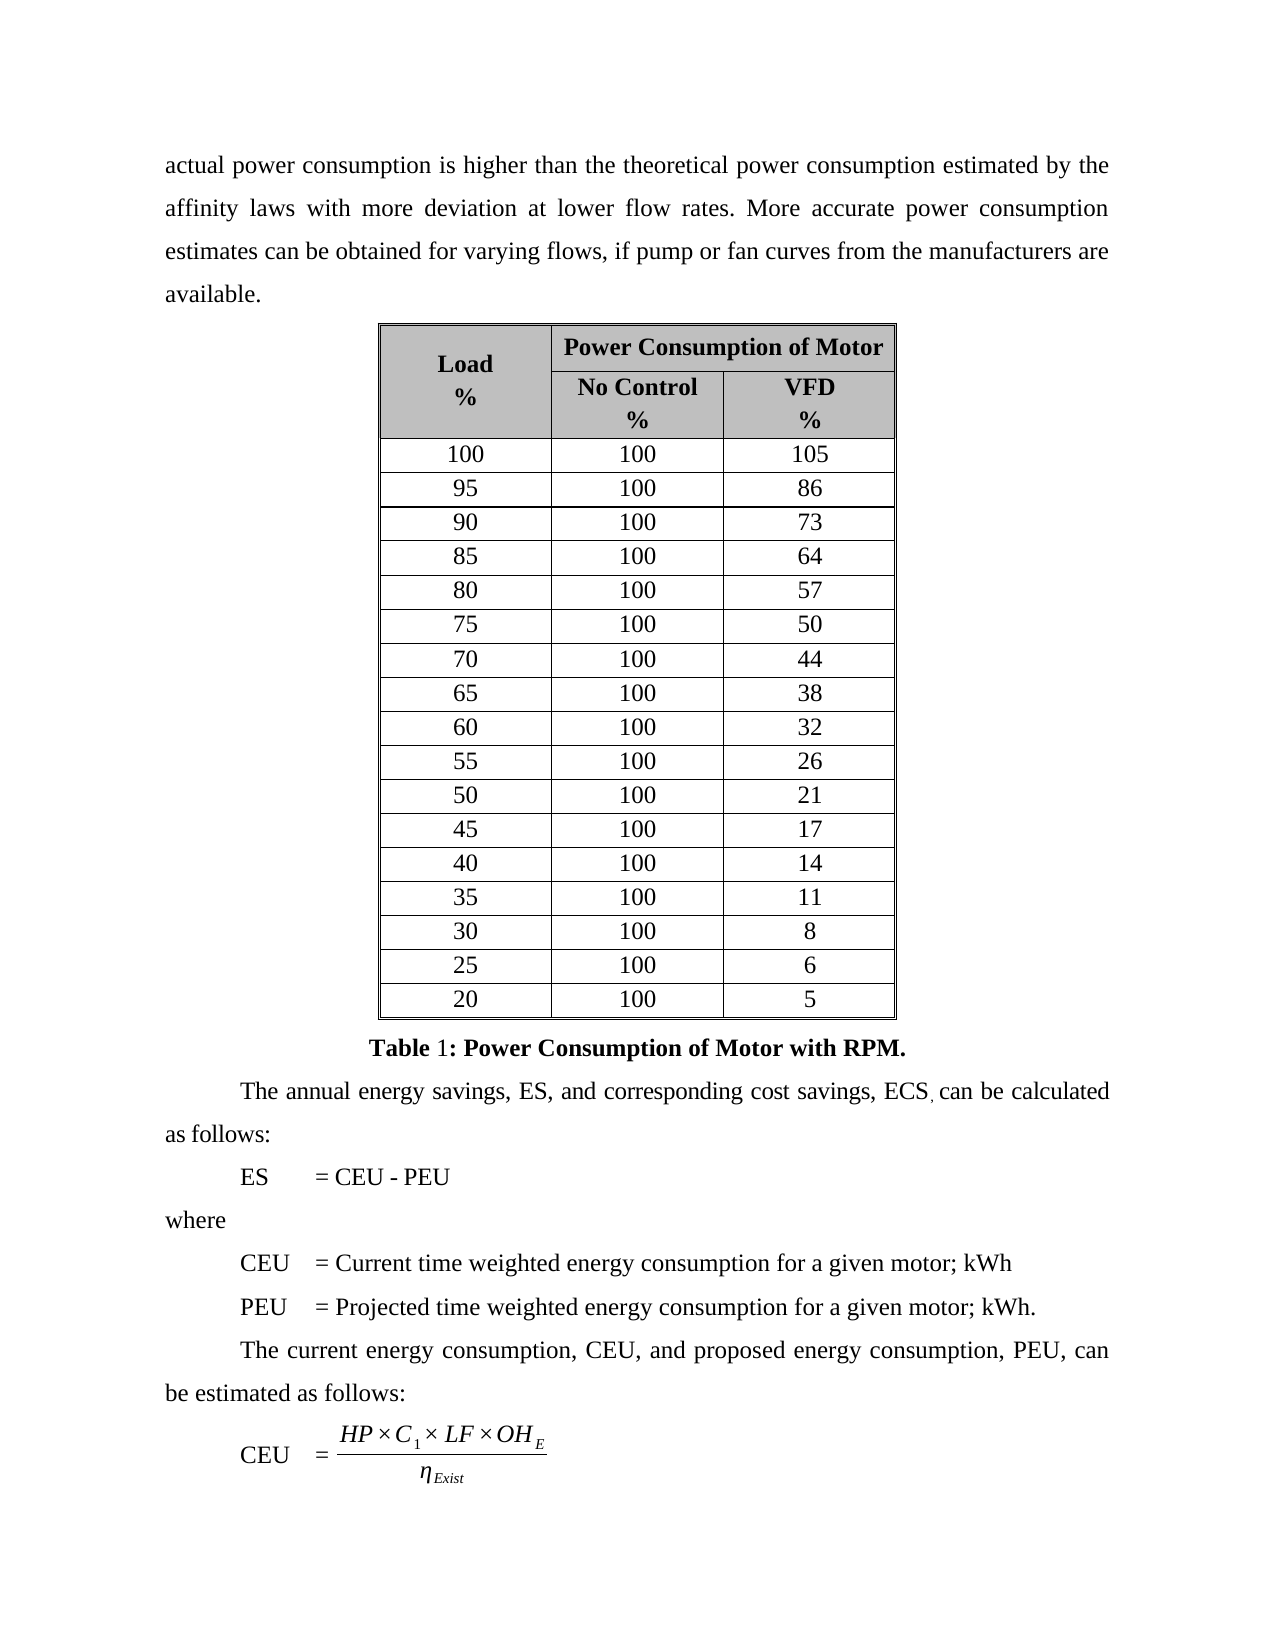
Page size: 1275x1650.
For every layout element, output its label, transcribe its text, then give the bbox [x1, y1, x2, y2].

table_cell 65 [381, 678, 551, 711]
table_cell 45 [381, 814, 551, 847]
table_cell 26 [724, 746, 894, 779]
table_cell 70 [381, 644, 551, 677]
table_cell 6 [724, 950, 894, 983]
table_cell 8 [724, 916, 894, 949]
table_header Load % [381, 326, 551, 438]
table_cell 100 [552, 541, 723, 574]
table_cell 100 [552, 984, 723, 1017]
table_cell 100 [552, 439, 723, 472]
table_cell 50 [381, 780, 551, 813]
table_cell 100 [552, 916, 723, 949]
table_cell 11 [724, 882, 894, 915]
table_cell 100 [552, 814, 723, 847]
table_cell 57 [724, 576, 894, 608]
table_cell 100 [552, 712, 723, 745]
table_cell 40 [381, 848, 551, 881]
table_cell 95 [381, 473, 551, 506]
table_cell 5 [724, 984, 894, 1017]
table_cell 55 [381, 746, 551, 779]
table_cell 75 [381, 610, 551, 643]
table_cell 100 [552, 610, 723, 643]
text CEU = Current time weighted energy consumption for a given motor; kWh [165, 1248, 1110, 1277]
table_cell 100 [552, 882, 723, 915]
table_cell 100 [552, 508, 723, 540]
table_cell 60 [381, 712, 551, 745]
table_cell 20 [381, 984, 551, 1017]
table_cell 105 [724, 439, 894, 472]
table_cell 21 [724, 780, 894, 813]
table_cell VFD % [724, 372, 894, 438]
table_cell 14 [724, 848, 894, 881]
table_cell 100 [552, 644, 723, 677]
text CEU = [165, 1421, 1110, 1487]
table_cell 100 [552, 780, 723, 813]
table_header Power Consumption of Motor [552, 326, 894, 371]
table_cell 32 [724, 712, 894, 745]
table_cell 86 [724, 473, 894, 506]
table_cell 85 [381, 541, 551, 574]
text Table 1: Power Consumption of Motor with RPM. [165, 1033, 1110, 1062]
table_cell 100 [552, 950, 723, 983]
table_cell 50 [724, 610, 894, 643]
table_cell 100 [552, 576, 723, 608]
table_cell 100 [381, 439, 551, 472]
table_cell 35 [381, 882, 551, 915]
text The annual energy savings, ES, and corresponding cost savings, ECS, can be calculated as follows: [165, 1076, 1110, 1148]
table_cell No Control % [552, 372, 723, 438]
table_cell 64 [724, 541, 894, 574]
table_cell 100 [552, 678, 723, 711]
table_cell 90 [381, 508, 551, 540]
table_cell 30 [381, 916, 551, 949]
table_cell 100 [552, 473, 723, 506]
table_cell 100 [552, 848, 723, 881]
text The current energy consumption, CEU, and proposed energy consumption, PEU, can be estimated as follows: [165, 1335, 1110, 1407]
table_cell 44 [724, 644, 894, 677]
table_cell 25 [381, 950, 551, 983]
text where [165, 1205, 1110, 1234]
table_cell 80 [381, 576, 551, 608]
table_cell 100 [552, 746, 723, 779]
table_cell 38 [724, 678, 894, 711]
table_cell 17 [724, 814, 894, 847]
table_cell 73 [724, 508, 894, 540]
text ES = CEU - PEU [165, 1162, 1110, 1191]
text PEU = Projected time weighted energy consumption for a given motor; kWh. [165, 1292, 1110, 1320]
